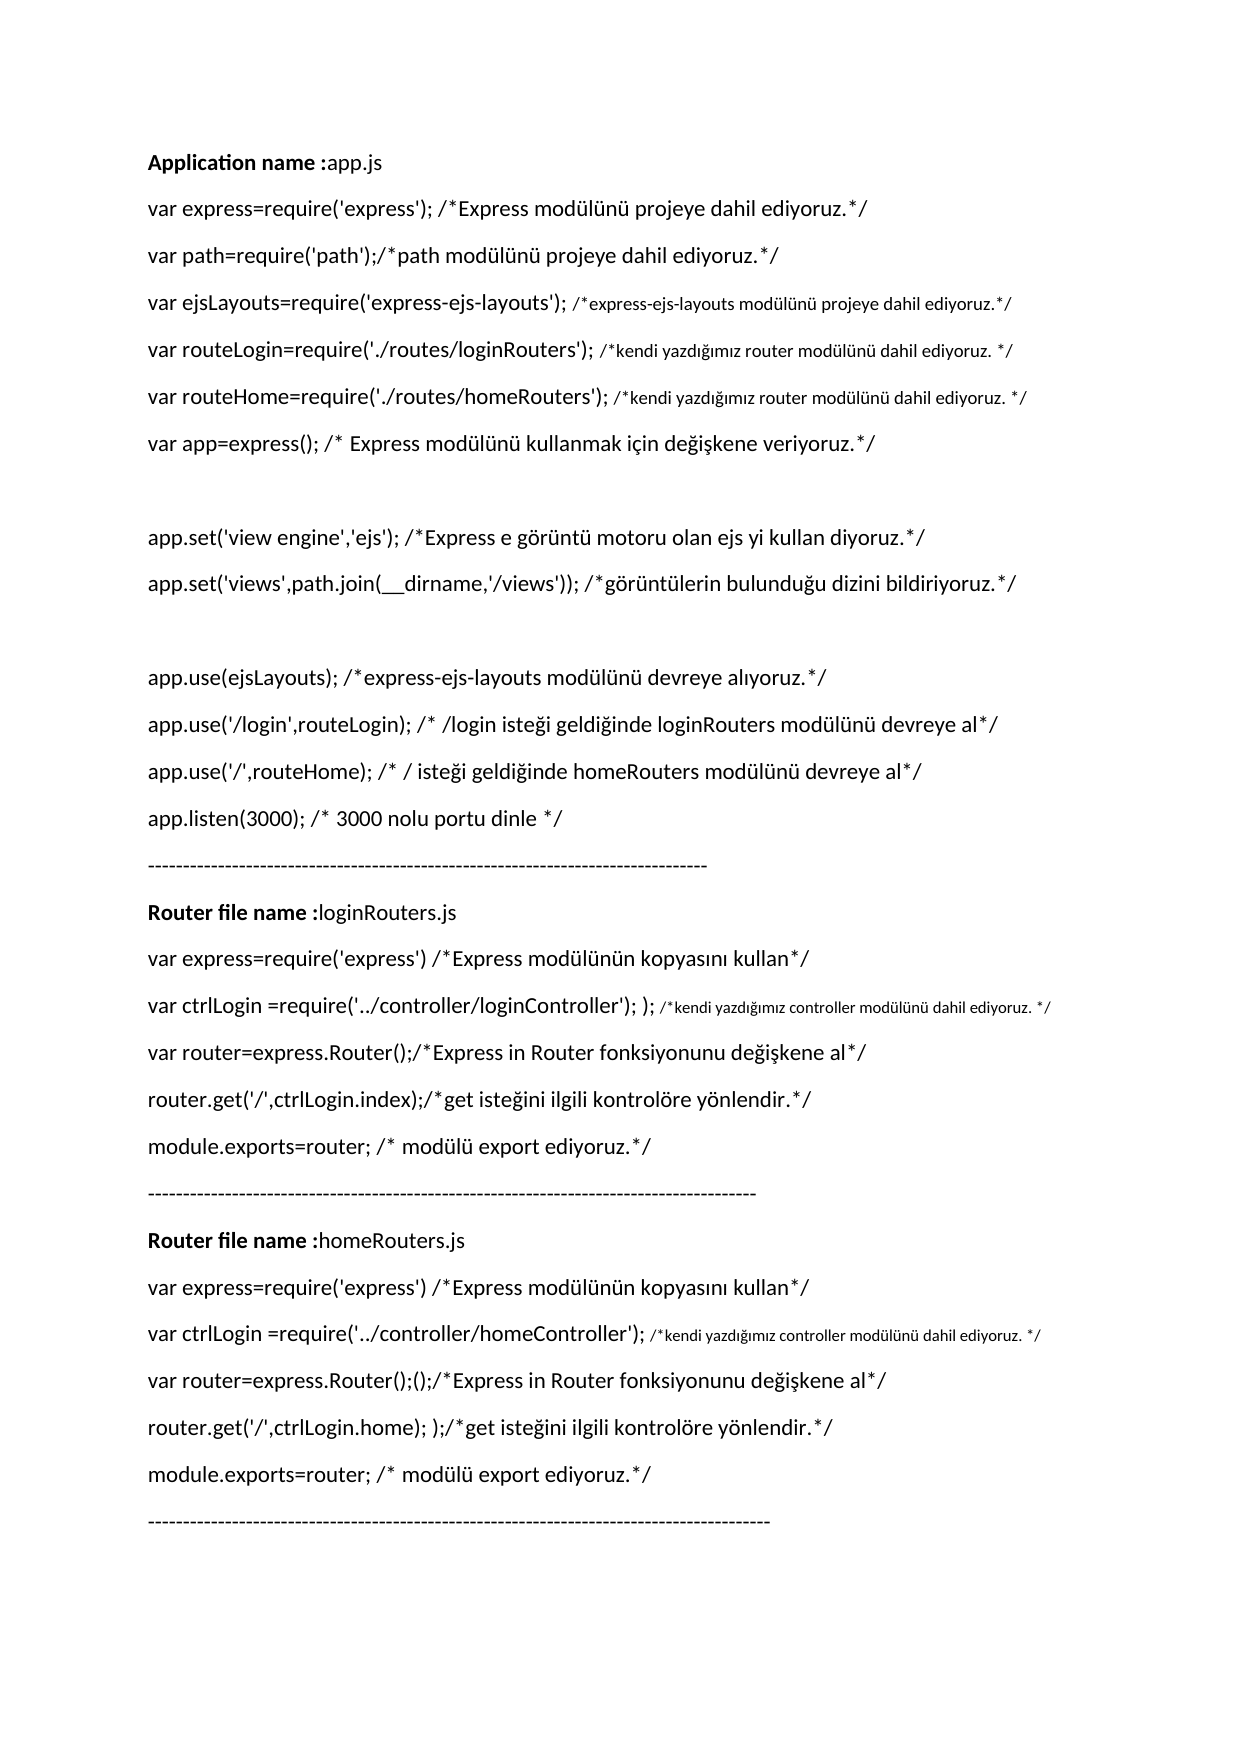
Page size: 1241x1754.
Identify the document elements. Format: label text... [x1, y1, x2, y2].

text app.use(ejsLayouts); /*express-ejs-layouts modülünü devreye alıyoruz.*/ [148, 663, 1093, 691]
text app.set('views',path.join(__dirname,'/views')); /*görüntülerin bulunduğu dizini bildiriyoruz.*/ [148, 569, 1093, 597]
text var routeHome=require('./routes/homeRouters'); /*kendi yazdığımız router modülünü dahil ediyoruz. */ [148, 382, 1093, 410]
text Application name :app.js [148, 148, 1093, 176]
text var ctrlLogin =require('../controller/loginController'); ); /*kendi yazdığımız controller modülünü dahil ediyoruz. */ [148, 991, 1093, 1019]
text app.set('view engine','ejs'); /*Express e görüntü motoru olan ejs yi kullan diyoruz.*/ [148, 523, 1093, 551]
text router.get('/',ctrlLogin.index);/*get isteğini ilgili kontrolöre yönlendir.*/ [148, 1085, 1093, 1113]
text module.exports=router; /* modülü export ediyoruz.*/ [148, 1132, 1093, 1160]
text Router file name :loginRouters.js [148, 898, 1093, 926]
text var routeLogin=require('./routes/loginRouters'); /*kendi yazdığımız router modülünü dahil ediyoruz. */ [148, 335, 1093, 363]
text var app=express(); /* Express modülünü kullanmak için değişkene veriyoruz.*/ [148, 429, 1093, 457]
text var router=express.Router();();/*Express in Router fonksiyonunu değişkene al*/ [148, 1366, 1093, 1394]
text var ejsLayouts=require('express-ejs-layouts'); /*express-ejs-layouts modülünü projeye dahil ediyoruz.*/ [148, 288, 1093, 316]
text router.get('/',ctrlLogin.home); );/*get isteğini ilgili kontrolöre yönlendir.*/ [148, 1413, 1093, 1441]
text var express=require('express') /*Express modülünün kopyasını kullan*/ [148, 944, 1093, 972]
text var ctrlLogin =require('../controller/homeController'); /*kendi yazdığımız controller modülünü dahil ediyoruz. */ [148, 1319, 1093, 1347]
text var router=express.Router();/*Express in Router fonksiyonunu değişkene al*/ [148, 1038, 1093, 1066]
text --------------------------------------------------------------------------------------- [148, 1179, 1093, 1207]
text Router file name :homeRouters.js [148, 1226, 1093, 1254]
text var express=require('express'); /*Express modülünü projeye dahil ediyoruz.*/ [148, 194, 1093, 222]
text module.exports=router; /* modülü export ediyoruz.*/ [148, 1460, 1093, 1488]
text app.use('/login',routeLogin); /* /login isteği geldiğinde loginRouters modülünü devreye al*/ [148, 710, 1093, 738]
text -------------------------------------------------------------------------------- [148, 851, 1093, 879]
text var path=require('path');/*path modülünü projeye dahil ediyoruz.*/ [148, 241, 1093, 269]
text var express=require('express') /*Express modülünün kopyasını kullan*/ [148, 1273, 1093, 1301]
text ----------------------------------------------------------------------------------------- [148, 1507, 1093, 1535]
text app.use('/',routeHome); /* / isteği geldiğinde homeRouters modülünü devreye al*/ [148, 757, 1093, 785]
text app.listen(3000); /* 3000 nolu portu dinle */ [148, 804, 1093, 832]
